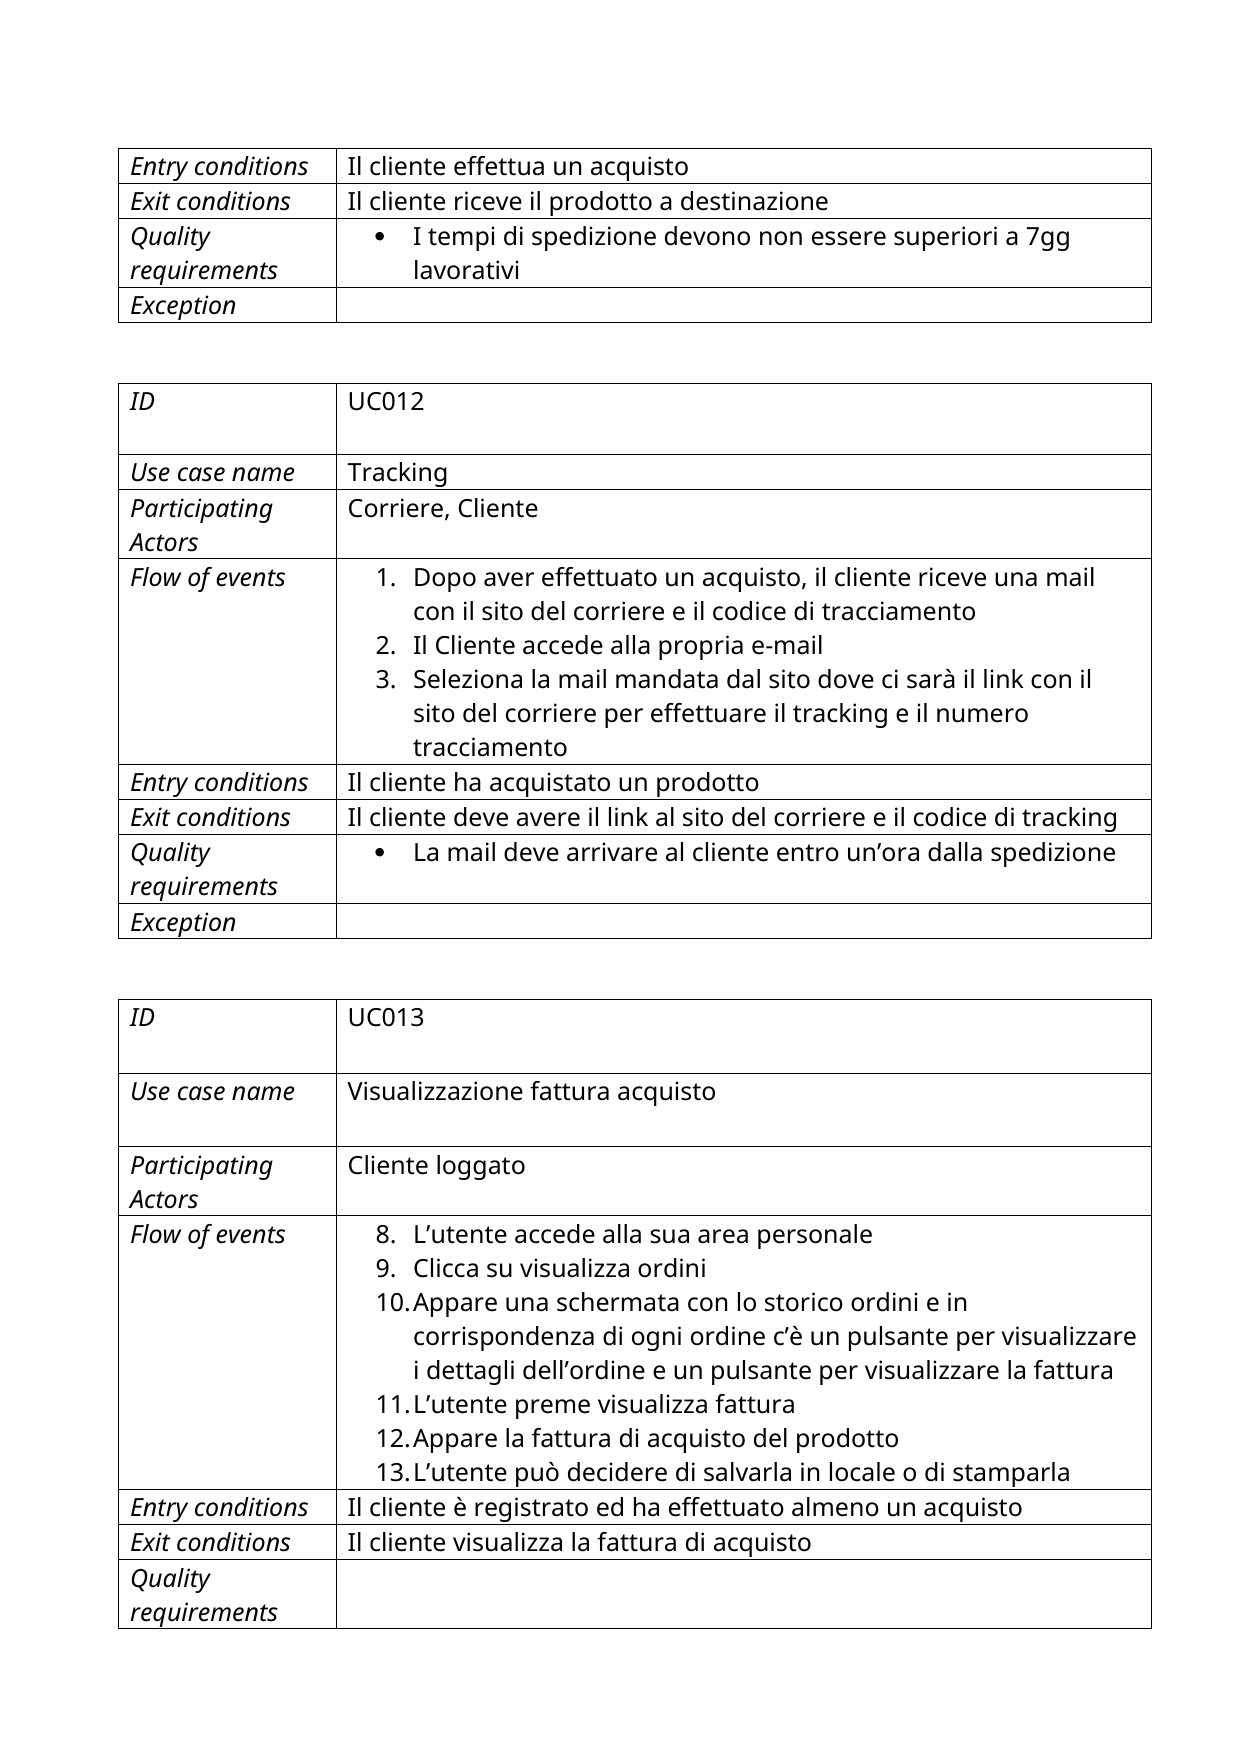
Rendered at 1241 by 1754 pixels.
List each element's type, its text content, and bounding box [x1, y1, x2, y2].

table_cell Exit conditions [119, 1525, 336, 1559]
table_cell Entry conditions [119, 149, 336, 183]
table_cell Exit conditions [119, 800, 336, 834]
table_header UC012 [337, 384, 1151, 454]
table_cell Participating Actors [119, 490, 336, 558]
table_cell [337, 1560, 1151, 1628]
table_cell Entry conditions [119, 765, 336, 799]
table_cell Exception [119, 288, 336, 322]
table_cell Exception [119, 904, 336, 938]
table_cell Use case name [119, 1074, 336, 1146]
table_cell Flow of events [119, 1216, 336, 1489]
table_cell Il cliente deve avere il link al sito del corriere e il codice di tracking [337, 800, 1151, 834]
table_cell Il cliente è registrato ed ha effettuato almeno un acquisto [337, 1490, 1151, 1524]
table_cell Exit conditions [119, 184, 336, 218]
table_header ID [119, 1000, 336, 1072]
table_cell Quality requirementsuq [119, 835, 336, 903]
table_header ID [119, 384, 336, 454]
table_cell Quality requirementsuq [119, 1560, 336, 1628]
table_cell Dopo aver effettuato un acquisto, il cliente riceve una mail con il sito del corriere e il codice di tracciamento Il Cliente accede alla propria e-mail Seleziona la mail mandata dal sito dove ci sarà il link con il sito del corriere per effettuare il tracking e il numero tracciamento [337, 559, 1151, 764]
table_cell Entry conditions [119, 1490, 336, 1524]
table_cell Visualizzazione fattura acquisto [337, 1074, 1151, 1146]
table_cell [337, 904, 1151, 938]
table_cell Use case name [119, 455, 336, 489]
table_cell Flow of events [119, 559, 336, 764]
table_cell Il cliente visualizza la fattura di acquisto [337, 1525, 1151, 1559]
table_cell Corriere, Cliente [337, 490, 1151, 558]
table_cell Tracking [337, 455, 1151, 489]
table_header UC013 [337, 1000, 1151, 1072]
table_cell L’utente accede alla sua area personale Clicca su visualizza ordini Appare una schermata con lo storico ordini e in corrispondenza di ogni ordine c’è un pulsante per visualizzare i dettagli dell’ordine e un pulsante per visualizzare la fattura L’utente preme visualizza fattura Appare la fattura di acquisto del prodotto L’utente può decidere di salvarla in locale o di stamparla [337, 1216, 1151, 1489]
table_cell Participating Actors [119, 1147, 336, 1215]
table_cell [337, 288, 1151, 322]
table_cell Quality requirementsuq [119, 219, 336, 287]
table_cell La mail deve arrivare al cliente entro un’ora dalla spedizione [337, 835, 1151, 903]
table_cell Cliente loggato [337, 1147, 1151, 1215]
table_cell Il cliente riceve il prodotto a destinazione [337, 184, 1151, 218]
table_cell I tempi di spedizione devono non essere superiori a 7gg lavorativi [337, 219, 1151, 287]
table_cell Il cliente ha acquistato un prodotto [337, 765, 1151, 799]
table_cell Il cliente effettua un acquisto [337, 149, 1151, 183]
